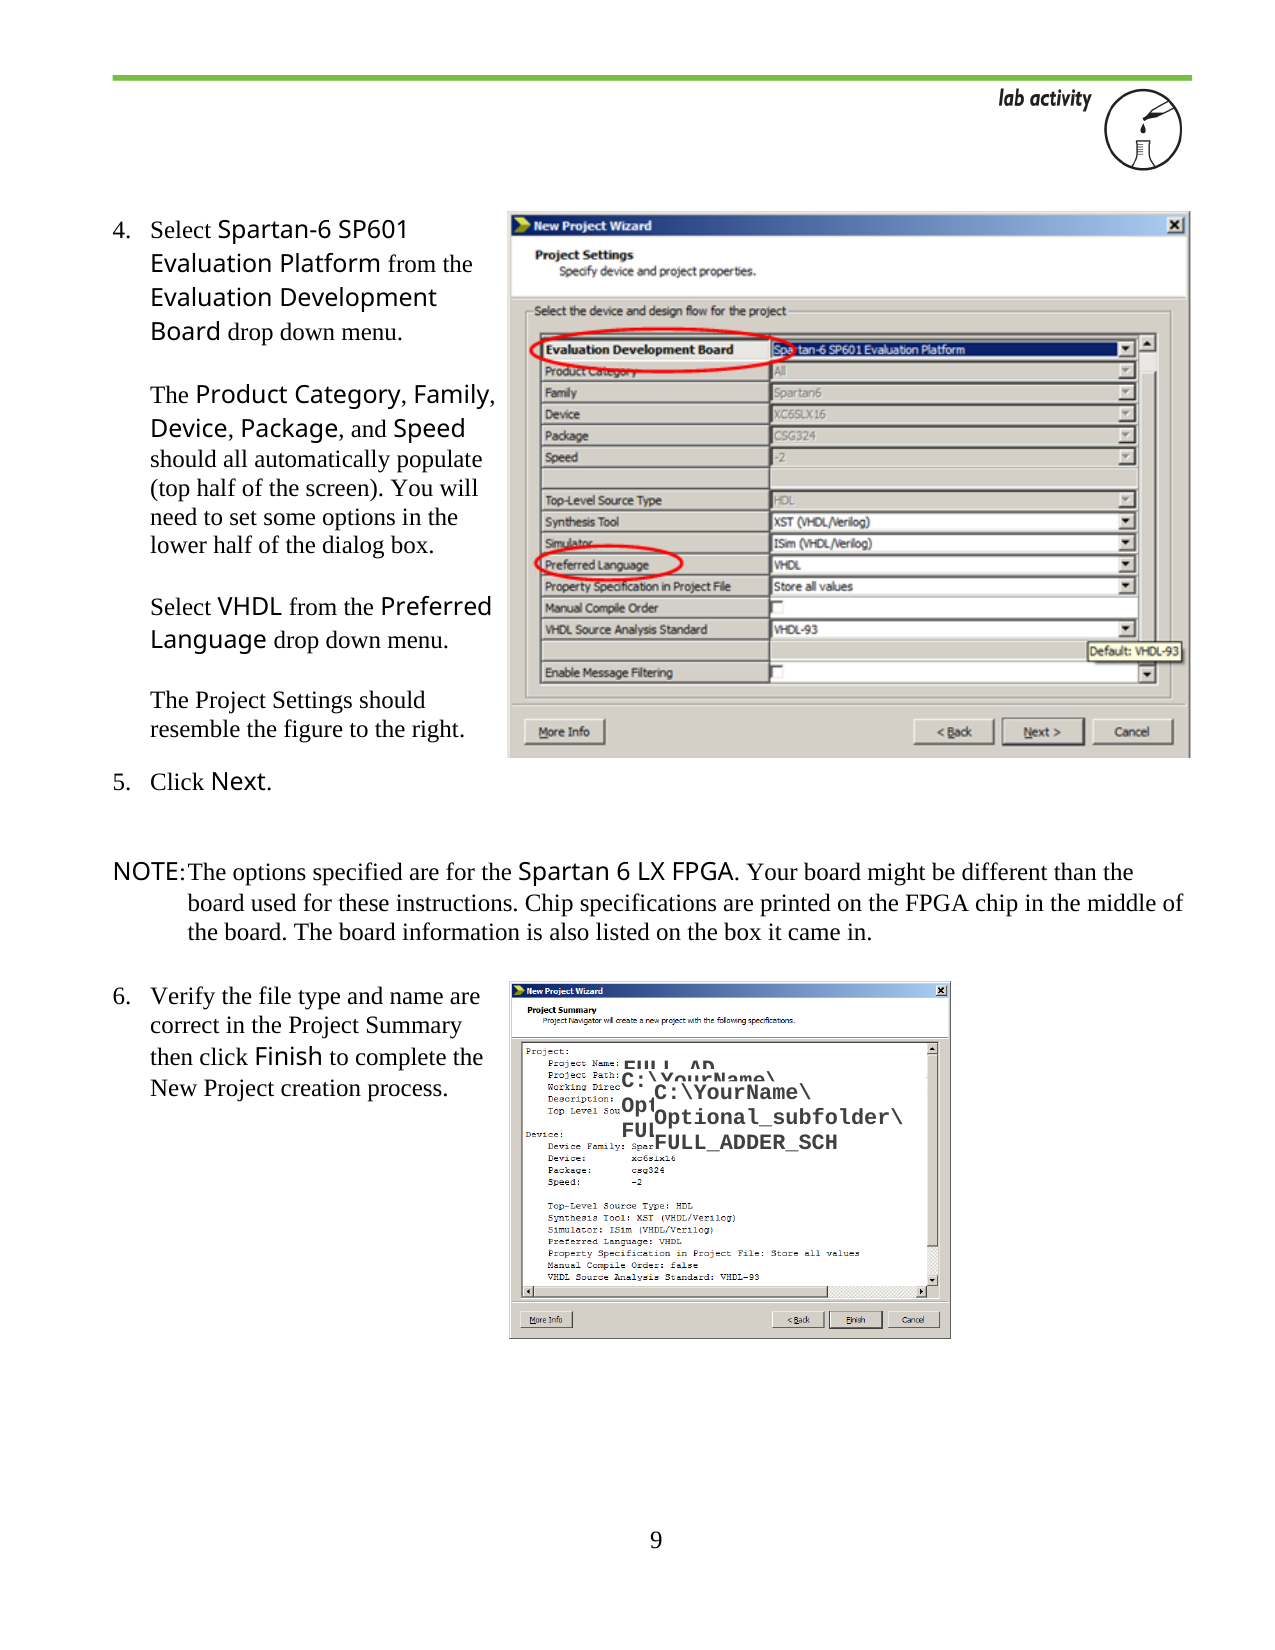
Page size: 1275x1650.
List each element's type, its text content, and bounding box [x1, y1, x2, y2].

picture [506, 211, 1191, 758]
table_cell [499, 204, 1191, 826]
table_cell Select Spartan-6 SP601 Evaluation Platform from the Evaluation Development Board drop down menu. The Product Category, Family, Device, Package, and Speed should all automatically populate (top half of the screen). You will need to set some options in the lower half of the dialog box. Select VHDL from the Preferred Language drop down menu. The Project Settings should resemble the figure to the right. Click Next. [113, 204, 499, 826]
picture [509, 981, 951, 1339]
table_cell Verify the file type and name are correct in the Project Summary then click Finish to complete the New Project creation process. [113, 974, 499, 1367]
table_cell NOTE: The options specified are for the Spartan 6 LX FPGA. Your board might be different than the board used for these instructions. Chip specifications are printed on the FPGA chip in the middle of the board. The board information is also listed on the box it came in. [113, 826, 1191, 974]
picture [112, 75, 1193, 204]
table_cell [499, 974, 1191, 1367]
